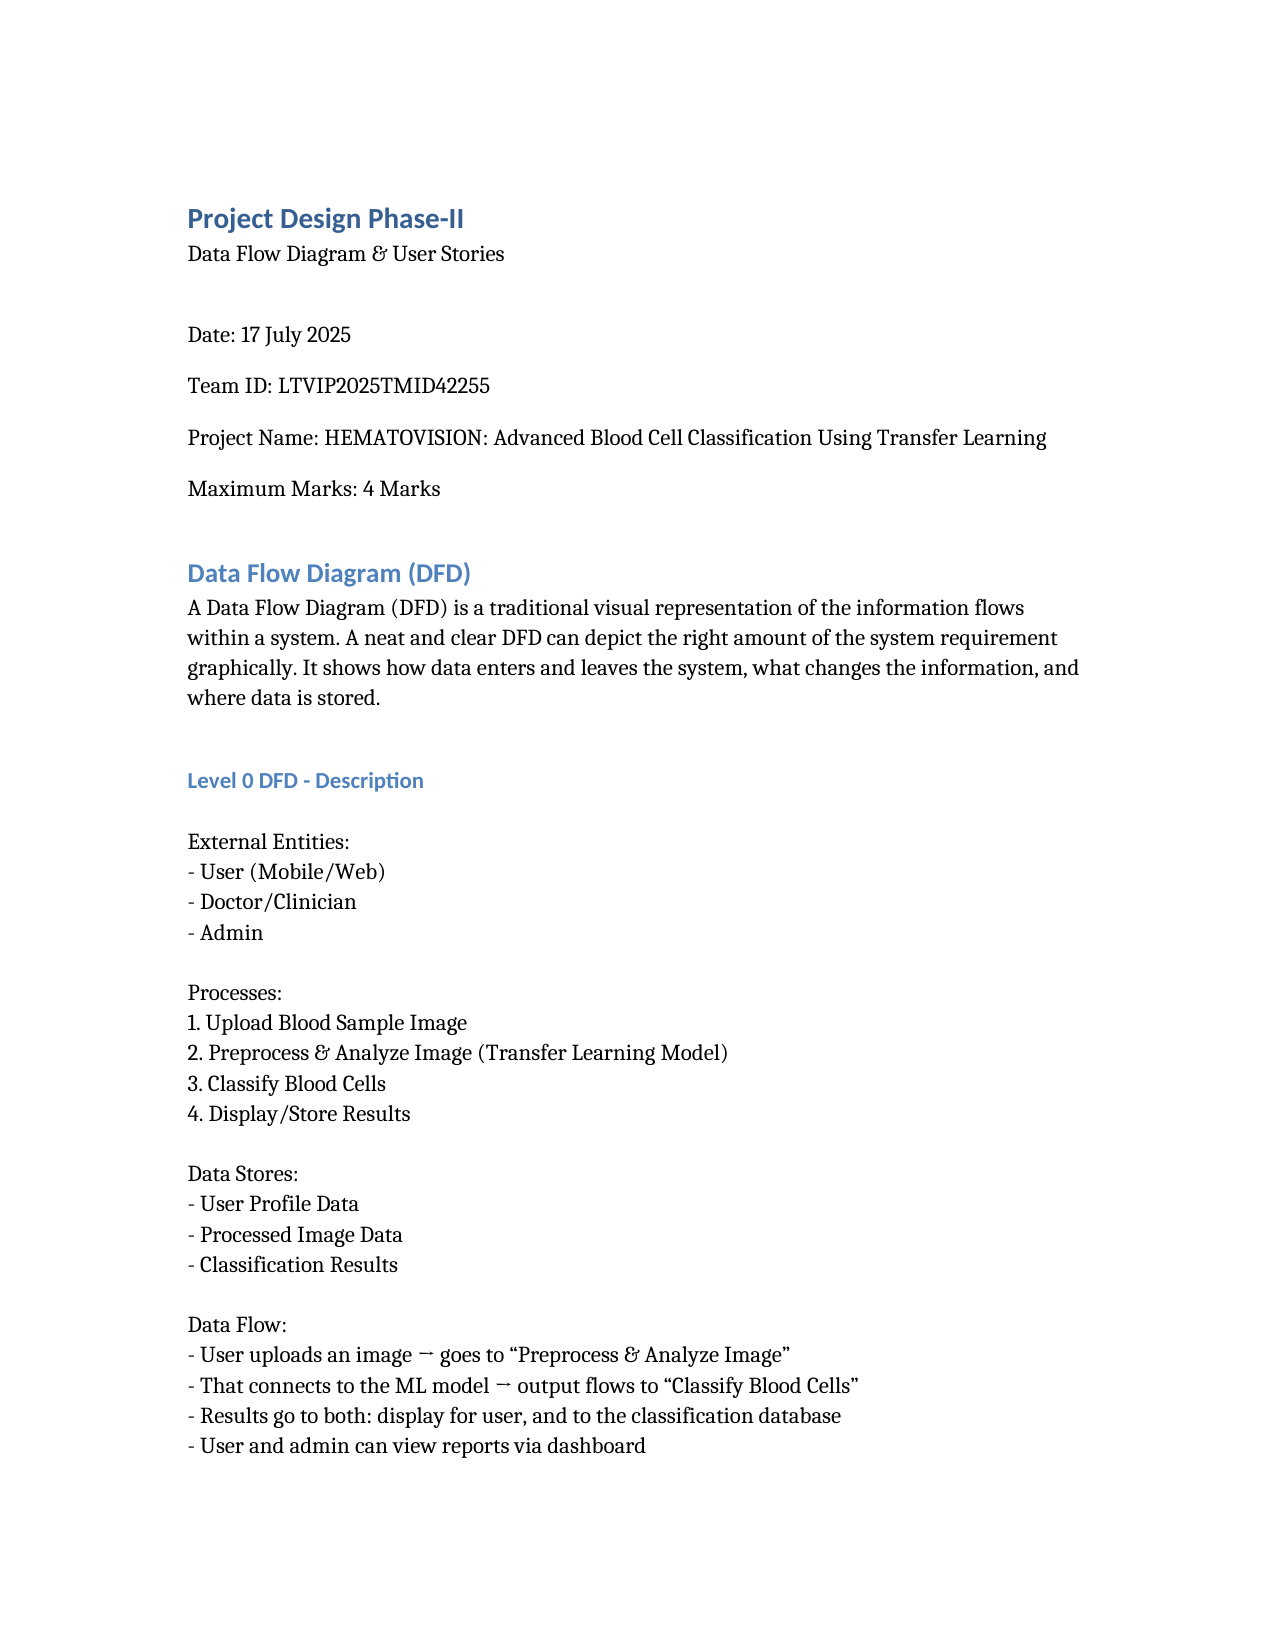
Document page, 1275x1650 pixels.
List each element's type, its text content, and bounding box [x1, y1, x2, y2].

text Team ID: LTVIP2025TMID42255 [187, 373, 1087, 399]
text Date: 17 July 2025 [187, 322, 1087, 348]
text Maximum Marks: 4 Marks [187, 475, 1087, 532]
text A Data Flow Diagram (DFD) is a traditional visual representation of the information flows within a system. A neat and clear DFD can depict the right amount of the system requirement graphically. It shows how data enters and leaves the system, what changes the information, and where data is stored. [187, 594, 1087, 742]
text Data Flow Diagram & User Stories [187, 241, 1087, 297]
subtitle Level 0 DFD - Description [187, 766, 1087, 794]
subtitle Project Design Phase-II [187, 200, 1087, 236]
text Project Name: HEMATOVISION: Advanced Blood Cell Classification Using Transfer Learning [187, 424, 1087, 451]
text External Entities: - User (Mobile/Web) - Doctor/Clinician - Admin Processes: 1. Upload Blood Sample Image 2. Preprocess & Analyze Image (Transfer Learning Model) 3. Classify Blood Cells 4. Display/Store Results Data Stores: - User Profile Data - Processed Image Data - Classification Results Data Flow: - User uploads an image → goes to “Preprocess & Analyze Image” - That connects to the ML model → output flows to “Classify Blood Cells” - Results go to both: display for user, and to the classification database - User and admin can view reports via dashboard [187, 798, 1087, 1489]
subtitle Data Flow Diagram (DFD) [187, 557, 1087, 589]
